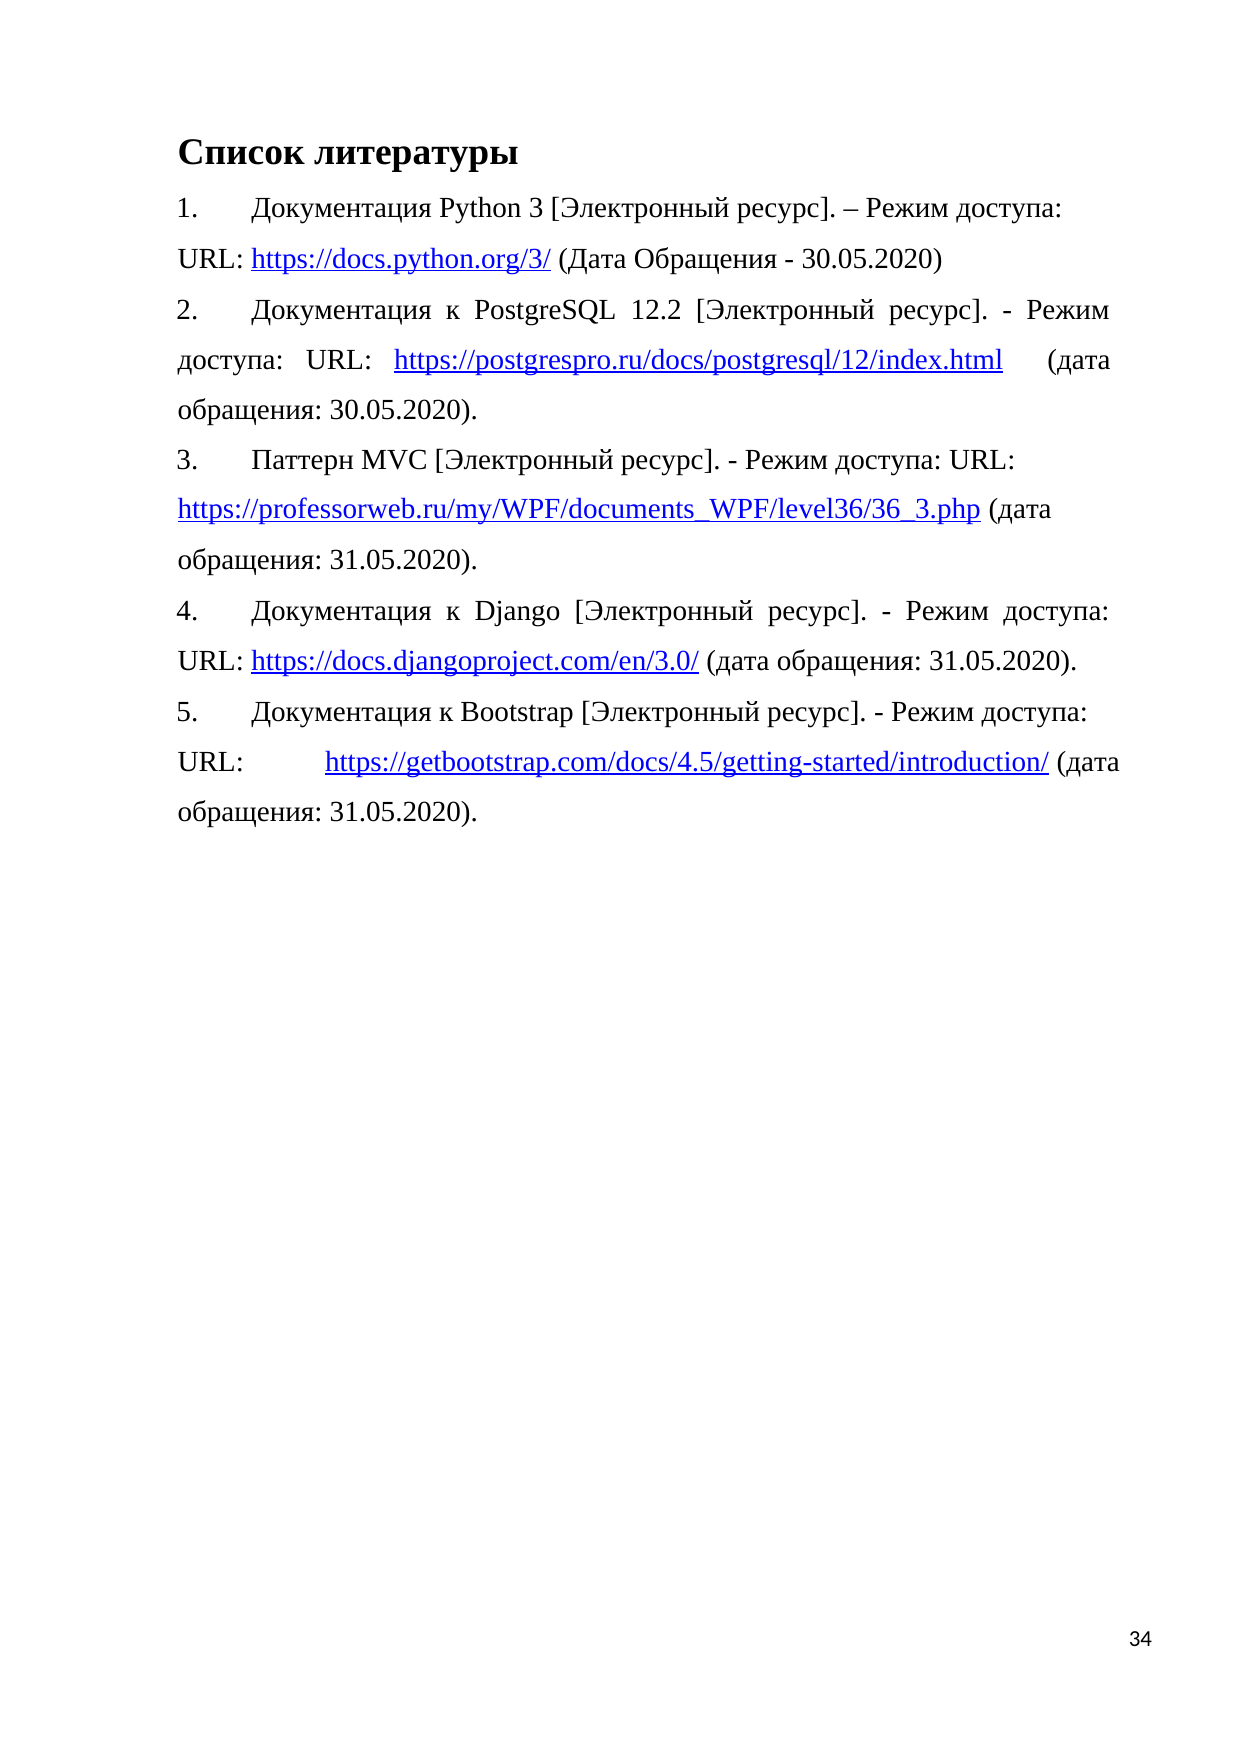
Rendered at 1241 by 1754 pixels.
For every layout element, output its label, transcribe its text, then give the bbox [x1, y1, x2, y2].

list Документация Python 3 [Электронный ресурс]. – Режим доступа: [176, 190, 1110, 224]
text URL: https://getbootstrap.com/docs/4.5/getting-started/introduction/ (дата обращения: 31.05.2020). [177, 744, 1120, 828]
list Документация к PostgreSQL 12.2 [Электронный ресурс]. - Режим доступа: URL: https://postgrespro.ru/docs/postgresql/12/index.html (дата обращения: 30.05.2020). [176, 292, 1110, 425]
text URL: https://docs.python.org/3/ (Дата Обращения - 30.05.2020) [177, 241, 1121, 274]
text Список литературы [177, 130, 1152, 173]
list Паттерн MVC [Электронный ресурс]. - Режим доступа: URL: [176, 442, 1110, 476]
list Документация к Django [Электронный ресурс]. - Режим доступа: URL: https://docs.djangoproject.com/en/3.0/ (дата обращения: 31.05.2020). [176, 593, 1110, 677]
text https://professorweb.ru/my/WPF/documents_WPF/level36/36_3.php (дата обращения: 31.05.2020). [177, 492, 1120, 576]
list Документация к Bootstrap [Электронный ресурс]. - Режим доступа: [176, 694, 1110, 727]
